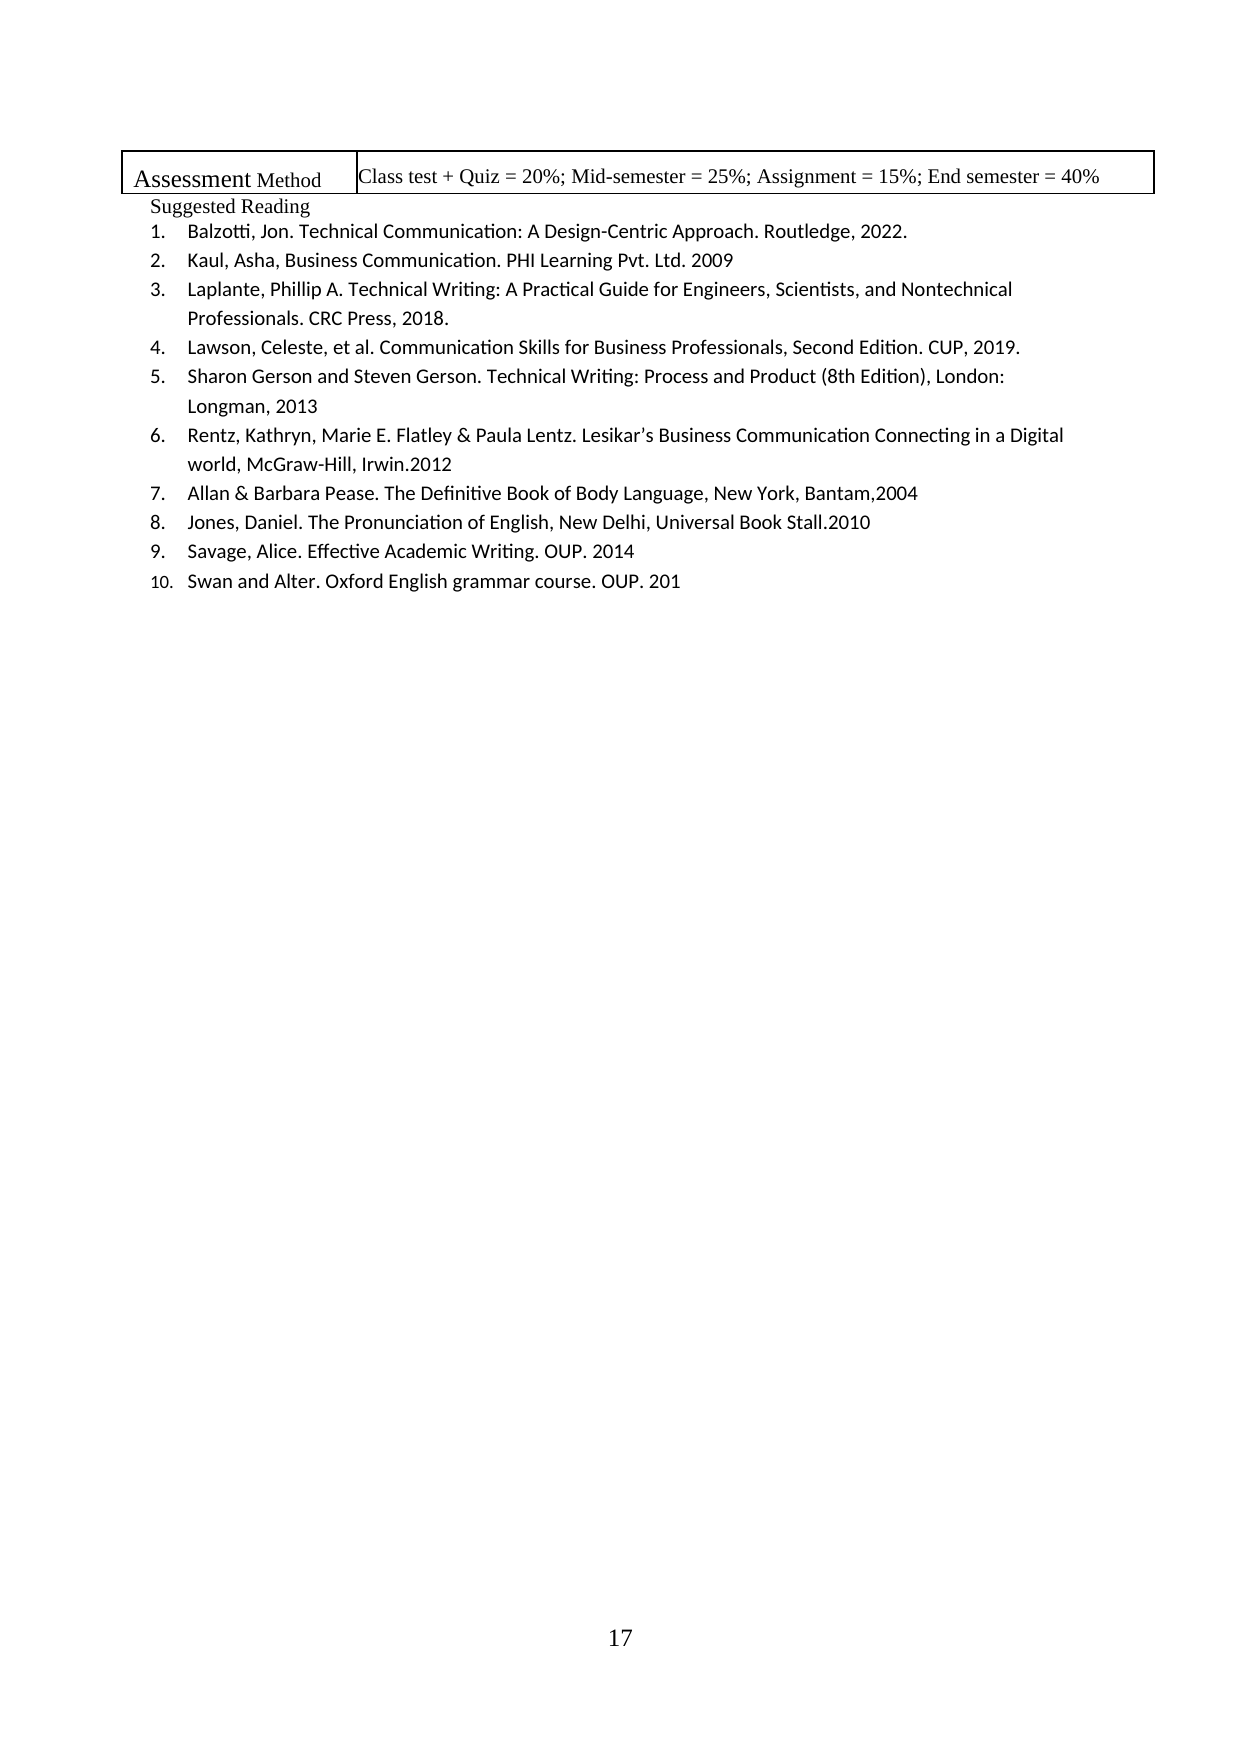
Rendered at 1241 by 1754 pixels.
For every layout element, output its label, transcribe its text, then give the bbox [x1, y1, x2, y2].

list Allan & Barbara Pease. The Definitive Book of Body Language, New York, Bantam,2004 [150, 480, 1090, 506]
table_cell Assessment Method [123, 152, 356, 193]
table_cell Class test + Quiz = 20%; Mid-semester = 25%; Assignment = 15%; End semester = 40% [358, 152, 1153, 193]
list Laplante, Phillip A. Technical Writing: A Practical Guide for Engineers, Scientists, and Nontechnical Professionals. CRC Press, 2018. [150, 276, 1090, 331]
list Swan and Alter. Oxford English grammar course. OUP. 201 [150, 568, 1090, 593]
list Lawson, Celeste, et al. Communication Skills for Business Professionals, Second Edition. CUP, 2019. [150, 334, 1090, 360]
list Savage, Alice. Effective Academic Writing. OUP. 2014 [150, 539, 1090, 564]
list Balzotti, Jon. Technical Communication: A Design-Centric Approach. Routledge, 2022. [150, 218, 1090, 243]
list Rentz, Kathryn, Marie E. Flatley & Paula Lentz. Lesikar’s Business Communication Connecting in a Digital world, McGraw-Hill, Irwin.2012 [150, 422, 1090, 477]
list Jones, Daniel. The Pronunciation of English, New Delhi, Universal Book Stall.2010 [150, 509, 1090, 535]
list Sharon Gerson and Steven Gerson. Technical Writing: Process and Product (8th Edition), London: Longman, 2013 [150, 364, 1090, 418]
text Suggested Reading [150, 194, 1090, 218]
list Kaul, Asha, Business Communication. PHI Learning Pvt. Ltd. 2009 [150, 247, 1090, 272]
